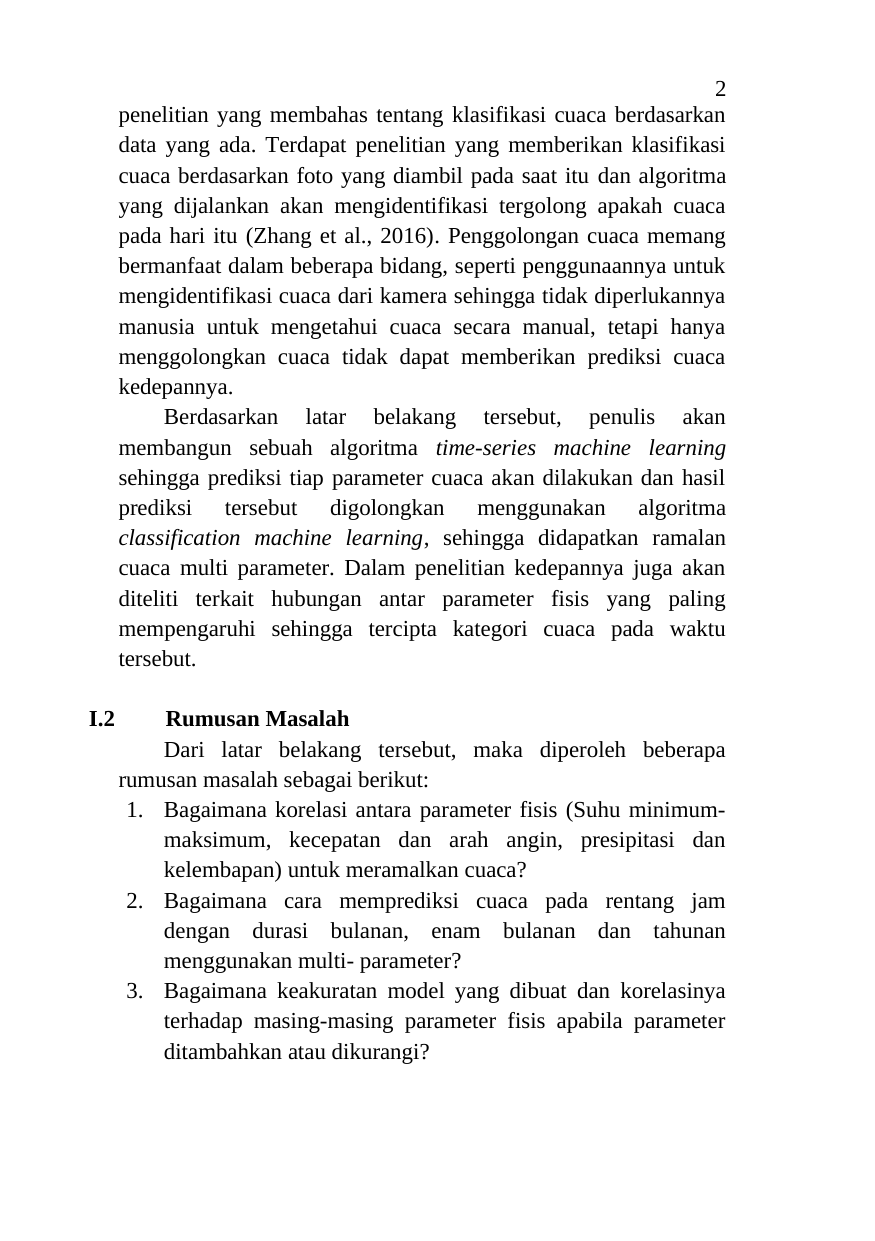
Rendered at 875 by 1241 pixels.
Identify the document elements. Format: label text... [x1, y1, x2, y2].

text Dari latar belakang tersebut, maka diperoleh beberapa rumusan masalah sebagai berikut: [118, 736, 726, 792]
list Bagaimana cara memprediksi cuaca pada rentang jam dengan durasi bulanan, enam bulanan dan tahunan menggunakan multi- parameter? [126, 887, 726, 973]
text Berdasarkan latar belakang tersebut, penulis akan membangun sebuah algoritma time-series machine learning sehingga prediksi tiap parameter cuaca akan dilakukan dan hasil prediksi tersebut digolongkan menggunakan algoritma classification machine learning, sehingga didapatkan ramalan cuaca multi parameter. Dalam penelitian kedepannya juga akan diteliti terkait hubungan antar parameter fisis yang paling mempengaruhi sehingga tercipta kategori cuaca pada waktu tersebut. [118, 403, 726, 671]
list Bagaimana keakuratan model yang dibuat dan korelasinya terhadap masing-masing parameter fisis apabila parameter ditambahkan atau dikurangi? [126, 977, 726, 1064]
subtitle Rumusan Masalah [89, 706, 726, 732]
list Bagaimana korelasi antara parameter fisis (Suhu minimum-maksimum, kecepatan dan arah angin, presipitasi dan kelembapan) untuk meramalkan cuaca? [126, 796, 726, 883]
